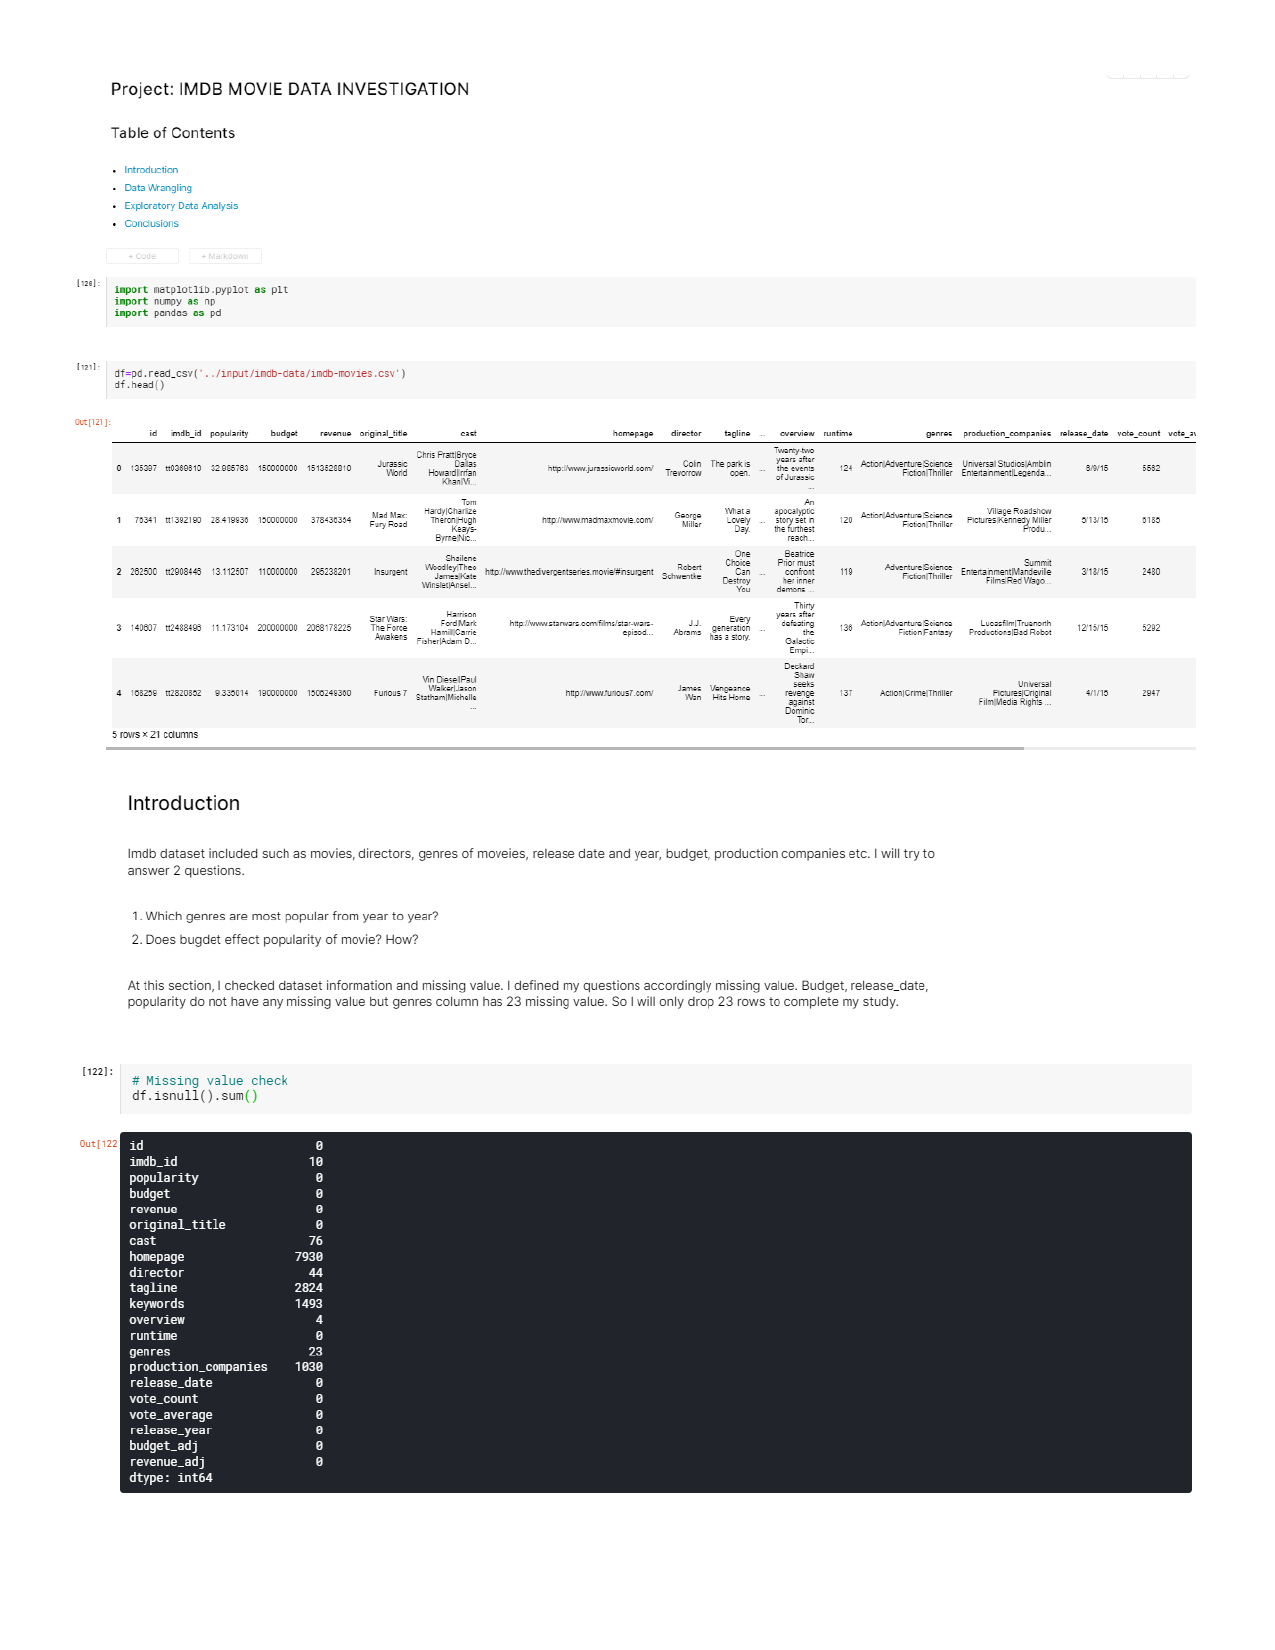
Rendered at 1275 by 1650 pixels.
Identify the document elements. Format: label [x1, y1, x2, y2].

picture [75, 75, 1200, 756]
picture [75, 774, 1200, 1501]
